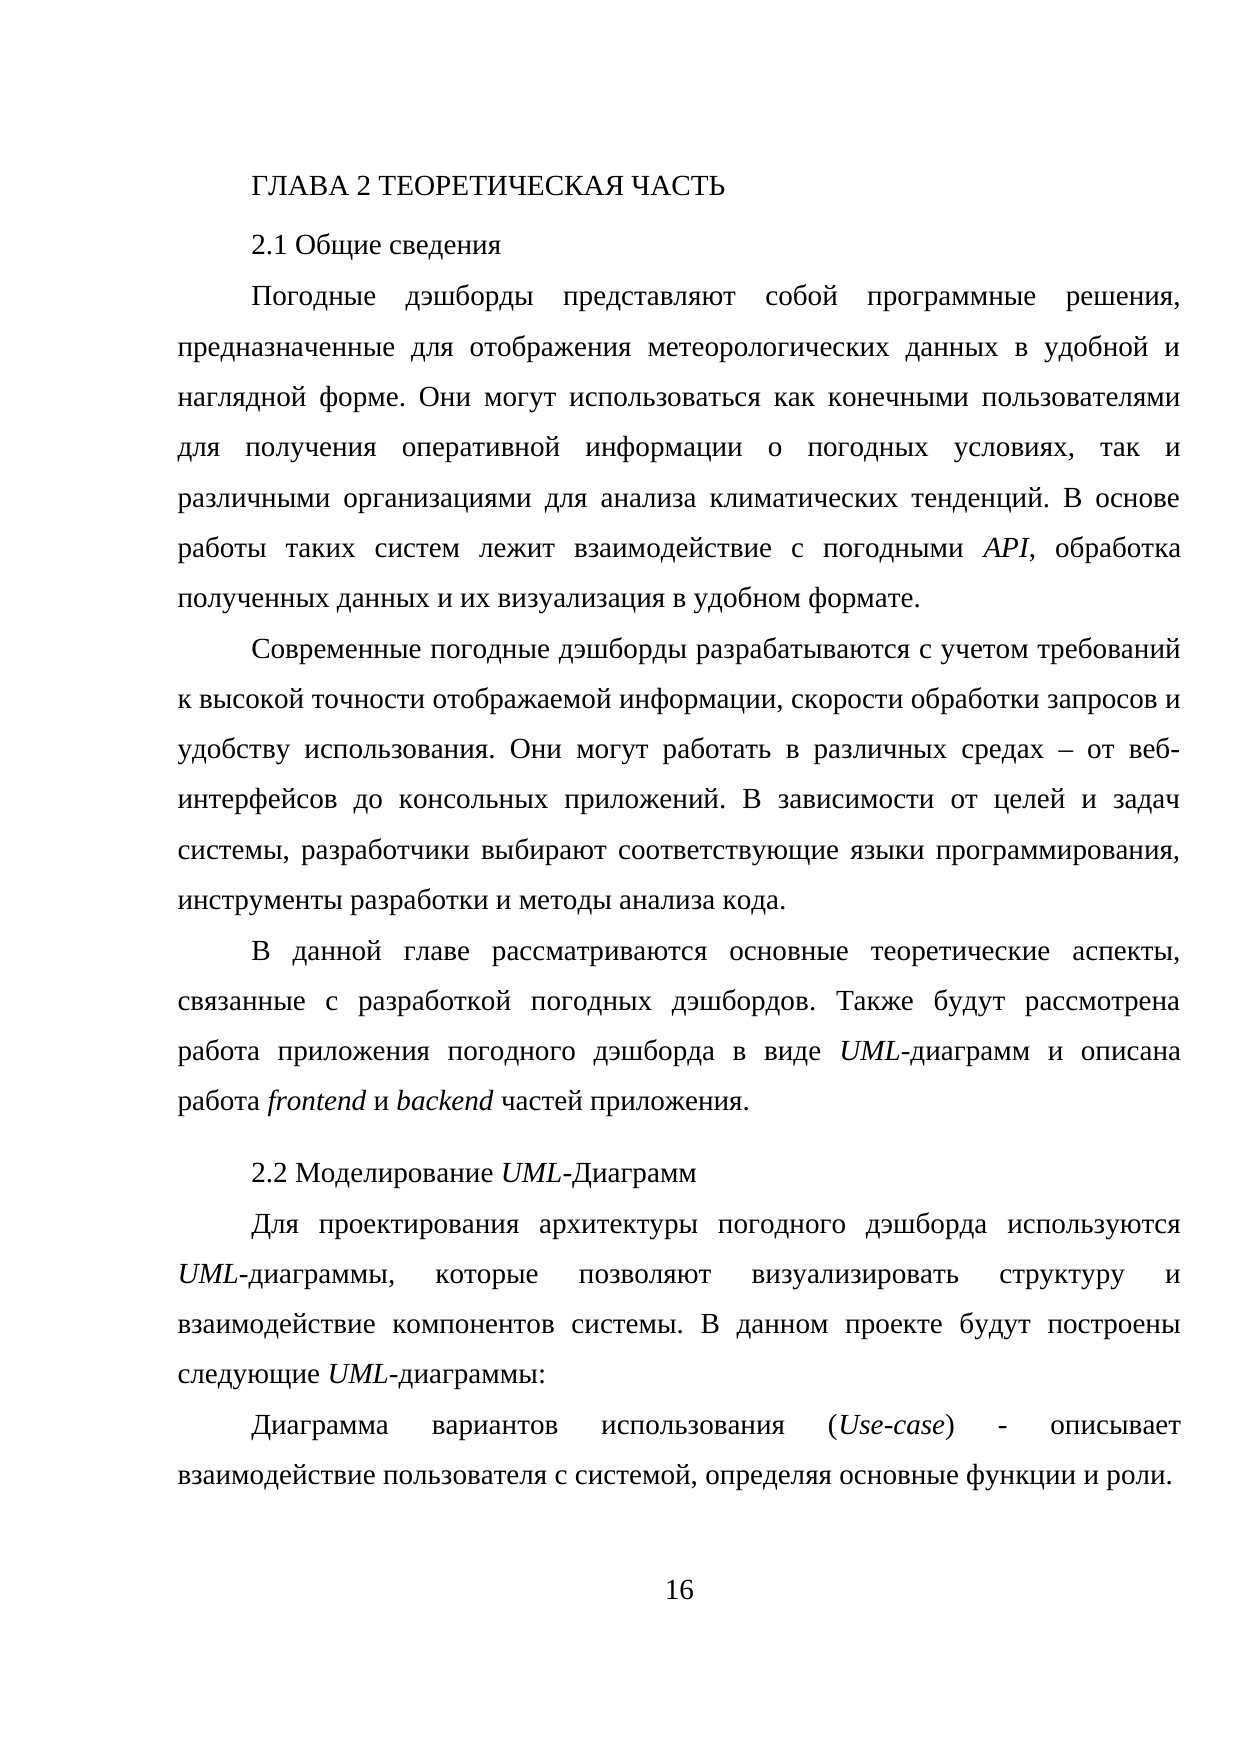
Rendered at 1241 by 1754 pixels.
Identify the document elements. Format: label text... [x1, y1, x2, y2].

text В данной главе рассматриваются основные теоретические аспекты, связанные с разработкой погодных дэшбордов. Также будут рассмотрена работа приложения погодного дэшборда в виде UML-диаграмм и описана работа frontend и backend частей приложения. [177, 933, 1181, 1117]
text Погодные дэшборды представляют собой программные решения, предназначенные для отображения метеорологических данных в удобной и наглядной форме. Они могут использоваться как конечными пользователями для получения оперативной информации о погодных условиях, так и различными организациями для анализа климатических тенденций. В основе работы таких систем лежит взаимодействие с погодными API, обработка полученных данных и их визуализация в удобном формате. [177, 278, 1181, 614]
text Диаграмма вариантов использования (Use-case) - описывает взаимодействие пользователя с системой, определяя основные функции и роли. [177, 1407, 1181, 1491]
text Для проектирования архитектуры погодного дэшборда используются UML-диаграммы, которые позволяют визуализировать структуру и взаимодействие компонентов системы. В данном проекте будут построены следующие UML-диаграммы: [177, 1206, 1181, 1390]
text Глава 2 Теоретическая часть [177, 168, 1181, 202]
text Современные погодные дэшборды разрабатываются с учетом требований к высокой точности отображаемой информации, скорости обработки запросов и удобству использования. Они могут работать в различных средах – от веб-интерфейсов до консольных приложений. В зависимости от целей и задач системы, разработчики выбирают соответствующие языки программирования, инструменты разработки и методы анализа кода. [177, 631, 1181, 916]
text 2.2 Моделирование UML-Диаграмм [177, 1155, 1181, 1188]
text 2.1 Общие сведения [177, 227, 1181, 261]
